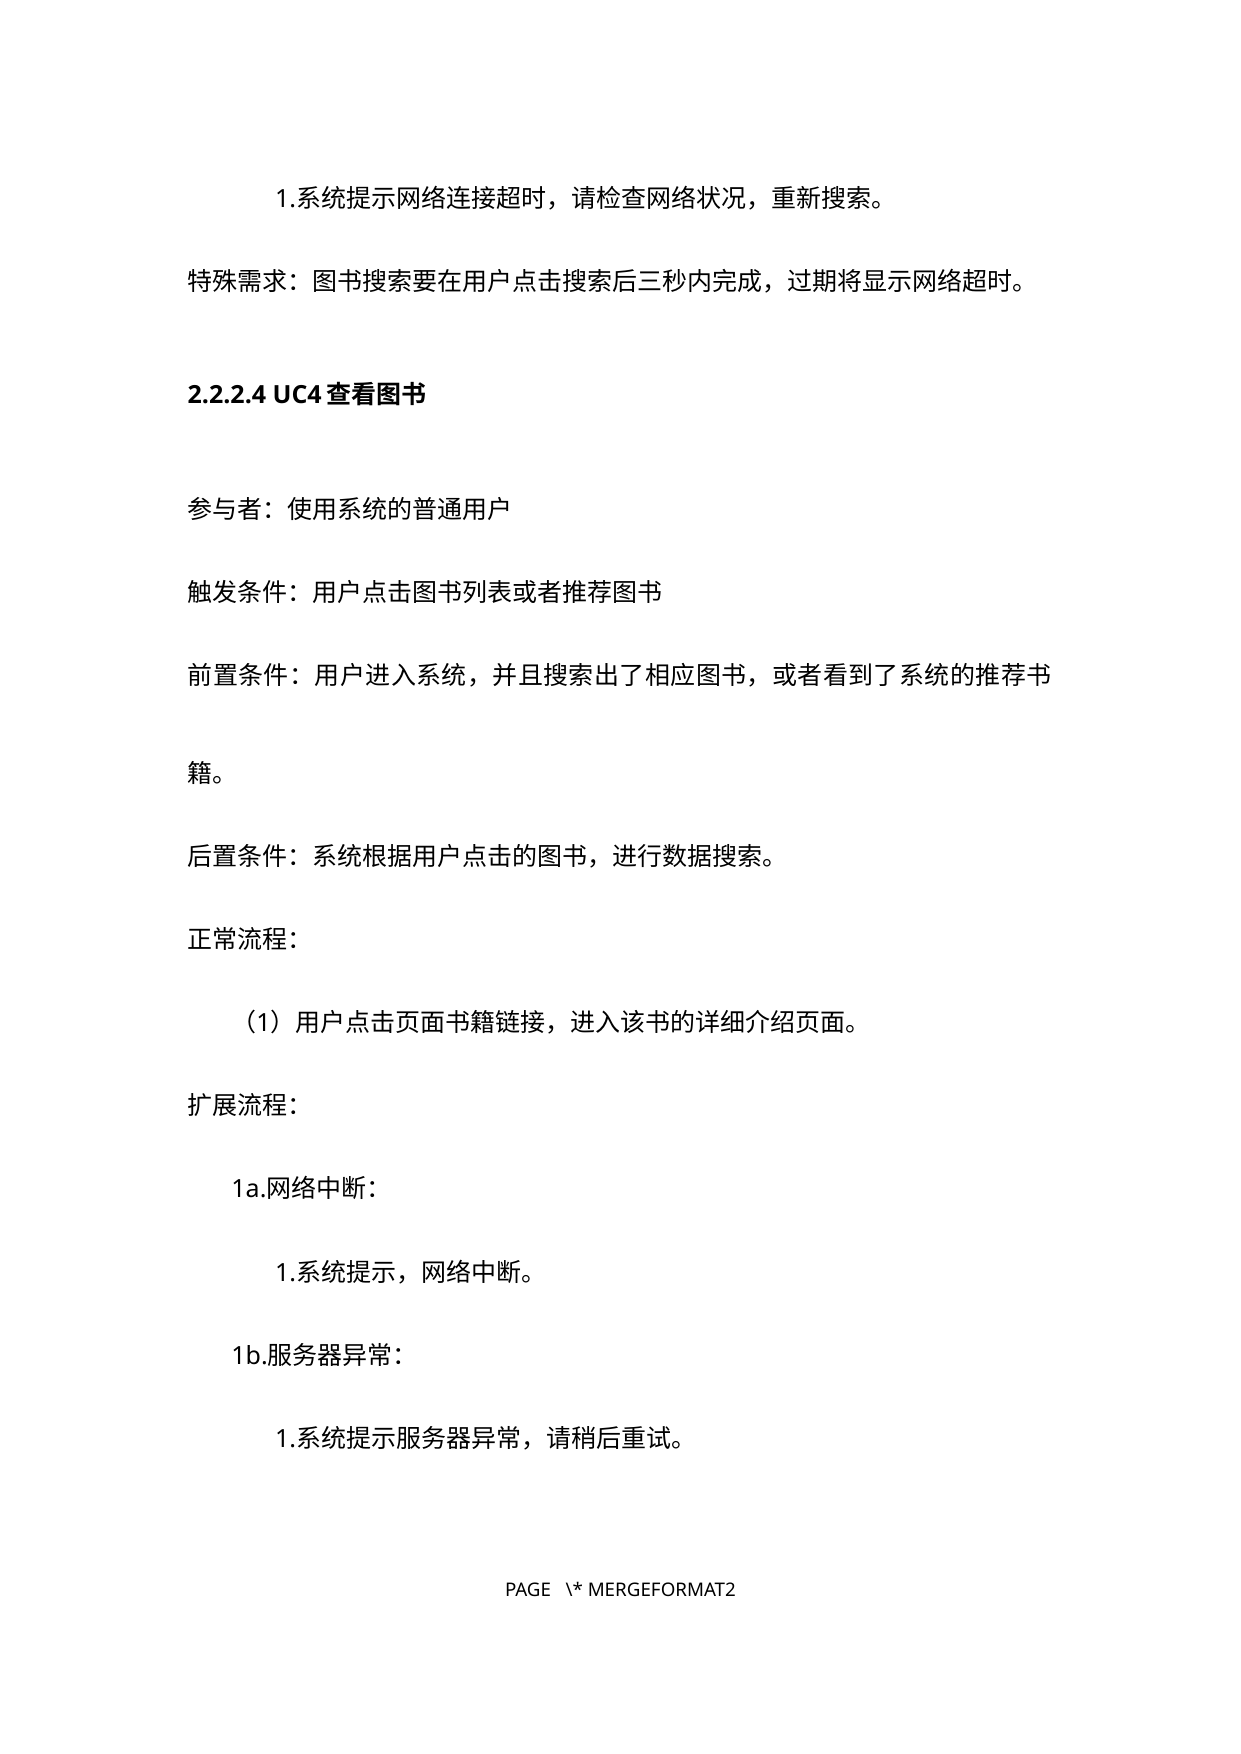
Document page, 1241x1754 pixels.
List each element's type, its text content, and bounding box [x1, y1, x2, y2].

text 扩展流程： [187, 1071, 1053, 1136]
text 1.系统提示服务器异常，请稍后重试。 [187, 1404, 1053, 1469]
text 正常流程： [187, 905, 1053, 970]
text 前置条件：用户进入系统，并且搜索出了相应图书，或者看到了系统的推荐书籍。 [187, 641, 1053, 804]
text 1.系统提示，网络中断。 [187, 1238, 1053, 1303]
text 1.系统提示网络连接超时，请检查网络状况，重新搜索。 [187, 164, 1053, 229]
text 特殊需求：图书搜索要在用户点击搜索后三秒内完成，过期将显示网络超时。 [187, 247, 1053, 312]
text 后置条件：系统根据用户点击的图书，进行数据搜索。 [187, 822, 1053, 887]
text 1a.网络中断： [187, 1154, 1053, 1219]
text （1）用户点击页面书籍链接，进入该书的详细介绍页面。 [187, 988, 1053, 1053]
text 参与者：使用系统的普通用户 [187, 475, 1053, 540]
text 1b.服务器异常： [187, 1321, 1053, 1386]
subtitle 2.2.2.4 UC4查看图书 [187, 360, 1053, 425]
text 触发条件：用户点击图书列表或者推荐图书 [187, 558, 1053, 623]
